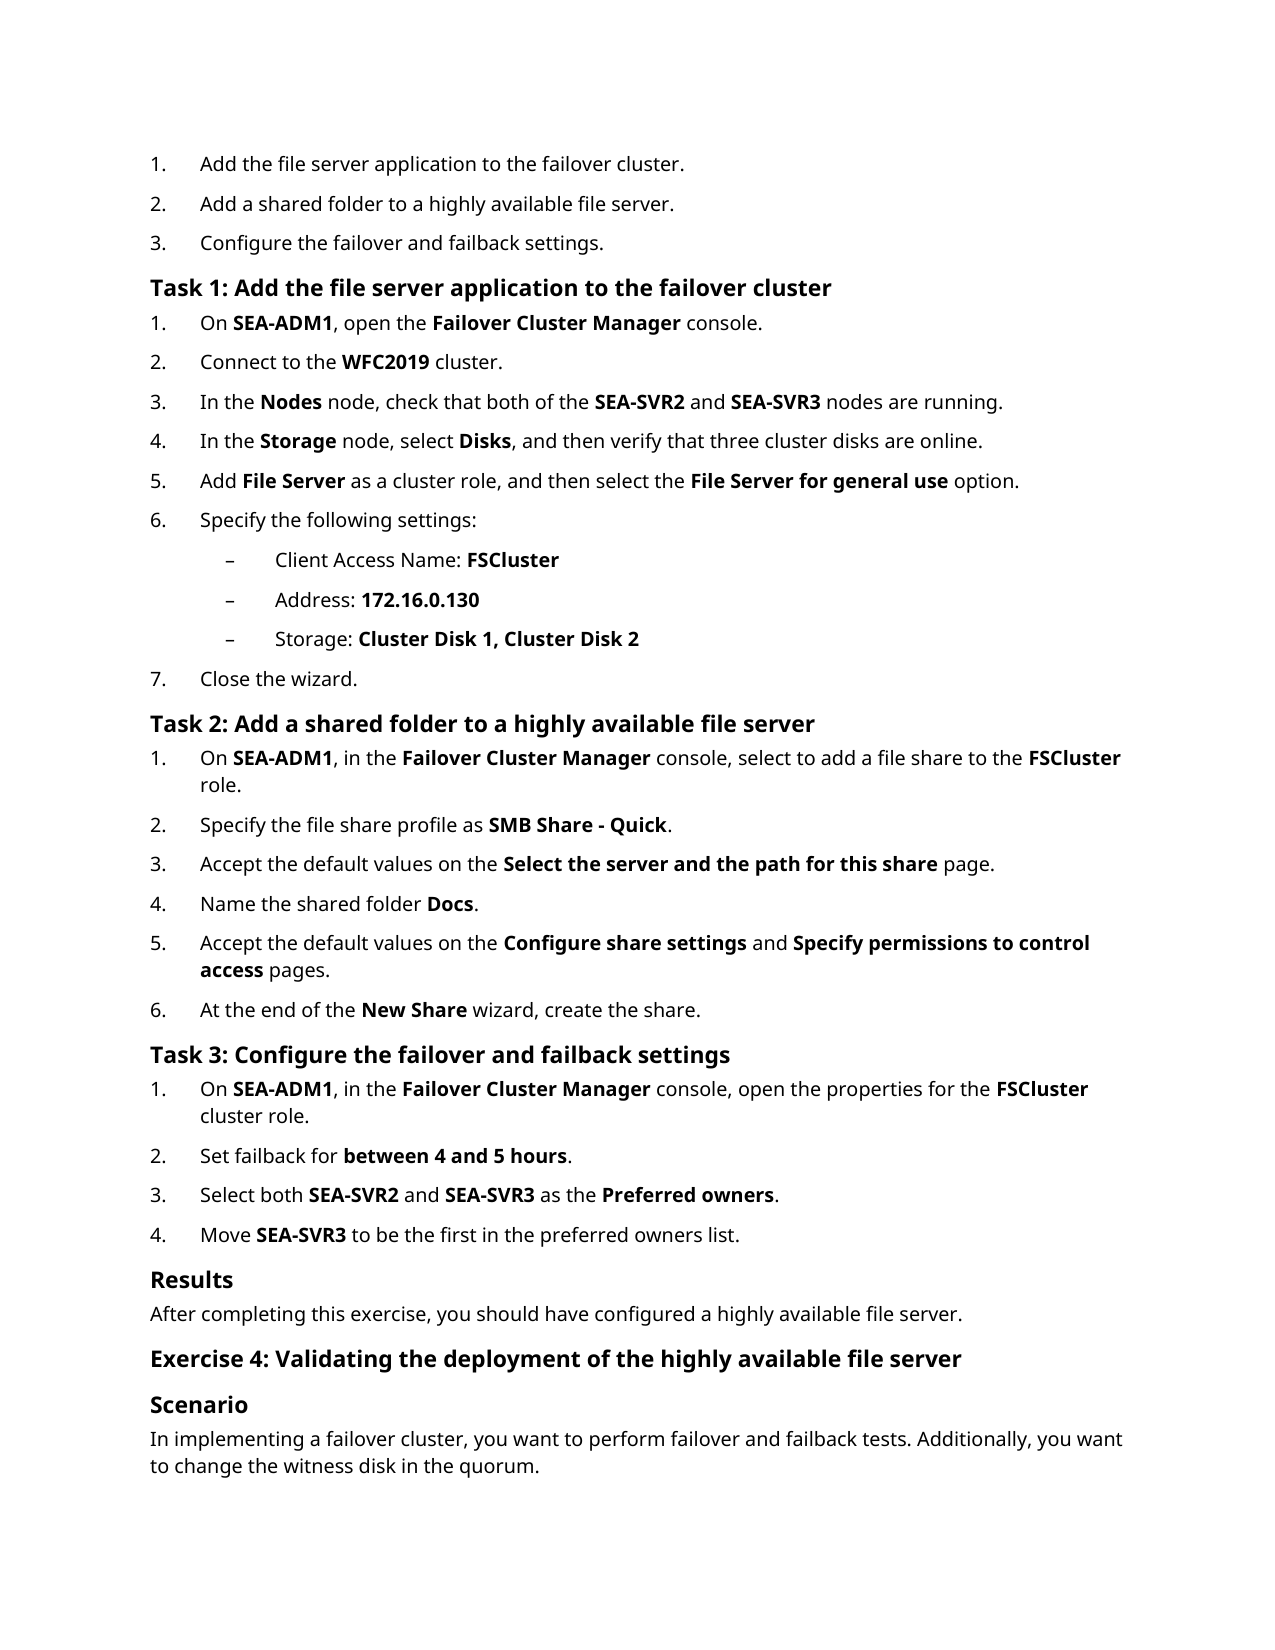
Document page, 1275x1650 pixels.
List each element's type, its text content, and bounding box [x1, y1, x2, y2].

list Add the file server application to the failover cluster. [150, 150, 1125, 177]
list In the Nodes node, check that both of the SEA-SVR2 and SEA-SVR3 nodes are running. [150, 387, 1125, 414]
subtitle Task 3: Configure the failover and failback settings [150, 1042, 1125, 1069]
list Accept the default values on the Select the server and the path for this share page. [150, 850, 1125, 877]
list Name the shared folder Docs. [150, 889, 1125, 917]
list Address: 172.16.0.130 [225, 585, 1125, 612]
list At the end of the New Share wizard, create the share. [150, 996, 1125, 1023]
subtitle Exercise 4: Validating the deployment of the highly available file server [150, 1346, 1125, 1373]
subtitle Results [150, 1267, 1125, 1294]
list Add a shared folder to a highly available file server. [150, 189, 1125, 217]
list Accept the default values on the Configure share settings and Specify permissions to control access pages. [150, 929, 1125, 983]
list On SEA-ADM1, open the Failover Cluster Manager console. [150, 308, 1125, 335]
list Set failback for between 4 and 5 hours. [150, 1142, 1125, 1169]
list In the Storage node, select Disks, and then verify that three cluster disks are online. [150, 427, 1125, 454]
list Connect to the WFC2019 cluster. [150, 348, 1125, 375]
list Specify the file share profile as SMB Share - Quick. [150, 810, 1125, 837]
subtitle Scenario [150, 1392, 1125, 1419]
list Client Access Name: FSCluster [225, 546, 1125, 573]
list Select both SEA-SVR2 and SEA-SVR3 as the Preferred owners. [150, 1181, 1125, 1208]
list Move SEA-SVR3 to be the first in the preferred owners list. [150, 1221, 1125, 1248]
subtitle Task 2: Add a shared folder to a highly available file server [150, 710, 1125, 737]
subtitle Task 1: Add the file server application to the failover cluster [150, 275, 1125, 302]
list Add File Server as a cluster role, and then select the File Server for general use option. [150, 467, 1125, 494]
list On SEA-ADM1, in the Failover Cluster Manager console, open the properties for the FSCluster cluster role. [150, 1075, 1125, 1129]
list On SEA-ADM1, in the Failover Cluster Manager console, select to add a file share to the FSCluster role. [150, 744, 1125, 798]
list Storage: Cluster Disk 1, Cluster Disk 2 [225, 625, 1125, 652]
list Configure the failover and failback settings. [150, 229, 1125, 256]
list Specify the following settings: [150, 506, 1125, 533]
list Close the wizard. [150, 664, 1125, 692]
